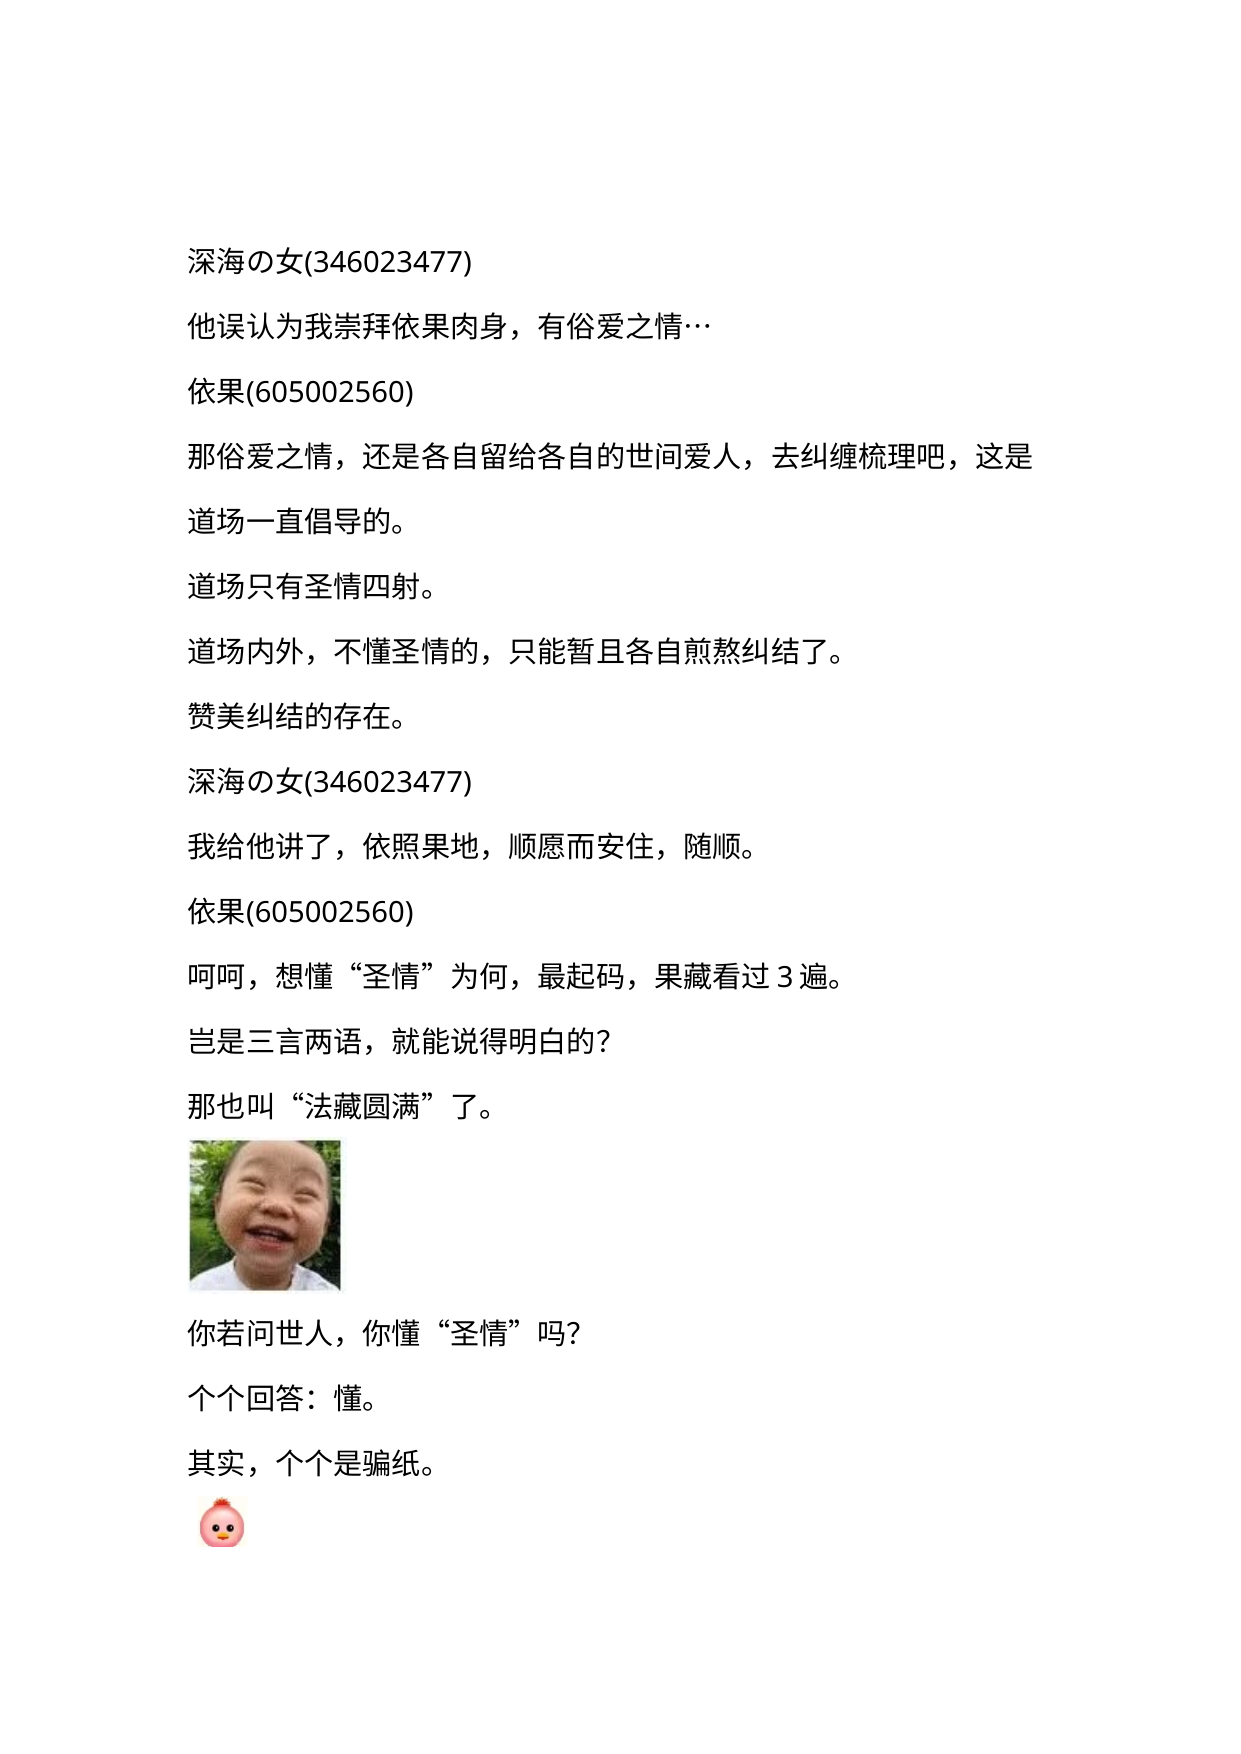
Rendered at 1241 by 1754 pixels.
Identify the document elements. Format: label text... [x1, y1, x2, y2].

picture [197, 1496, 248, 1547]
picture [187, 1137, 347, 1294]
text 你若问世人，你懂“圣情”吗？ 个个回答：懂。 其实，个个是骗纸。 [187, 1299, 1053, 1559]
text 道场内外，不懂圣情的，只能暂且各自煎熬纠结了。 赞美纠结的存在。 深海の女(346023477) 我给他讲了，依照果地，顺愿而安住，随顺。 依果(605002560) 呵呵，想懂“圣情”为何，最起码，果藏看过3遍。 岂是三言两语，就能说得明白的？ 那也叫“法藏圆满”了。 [187, 617, 1053, 1299]
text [187, 162, 1053, 617]
